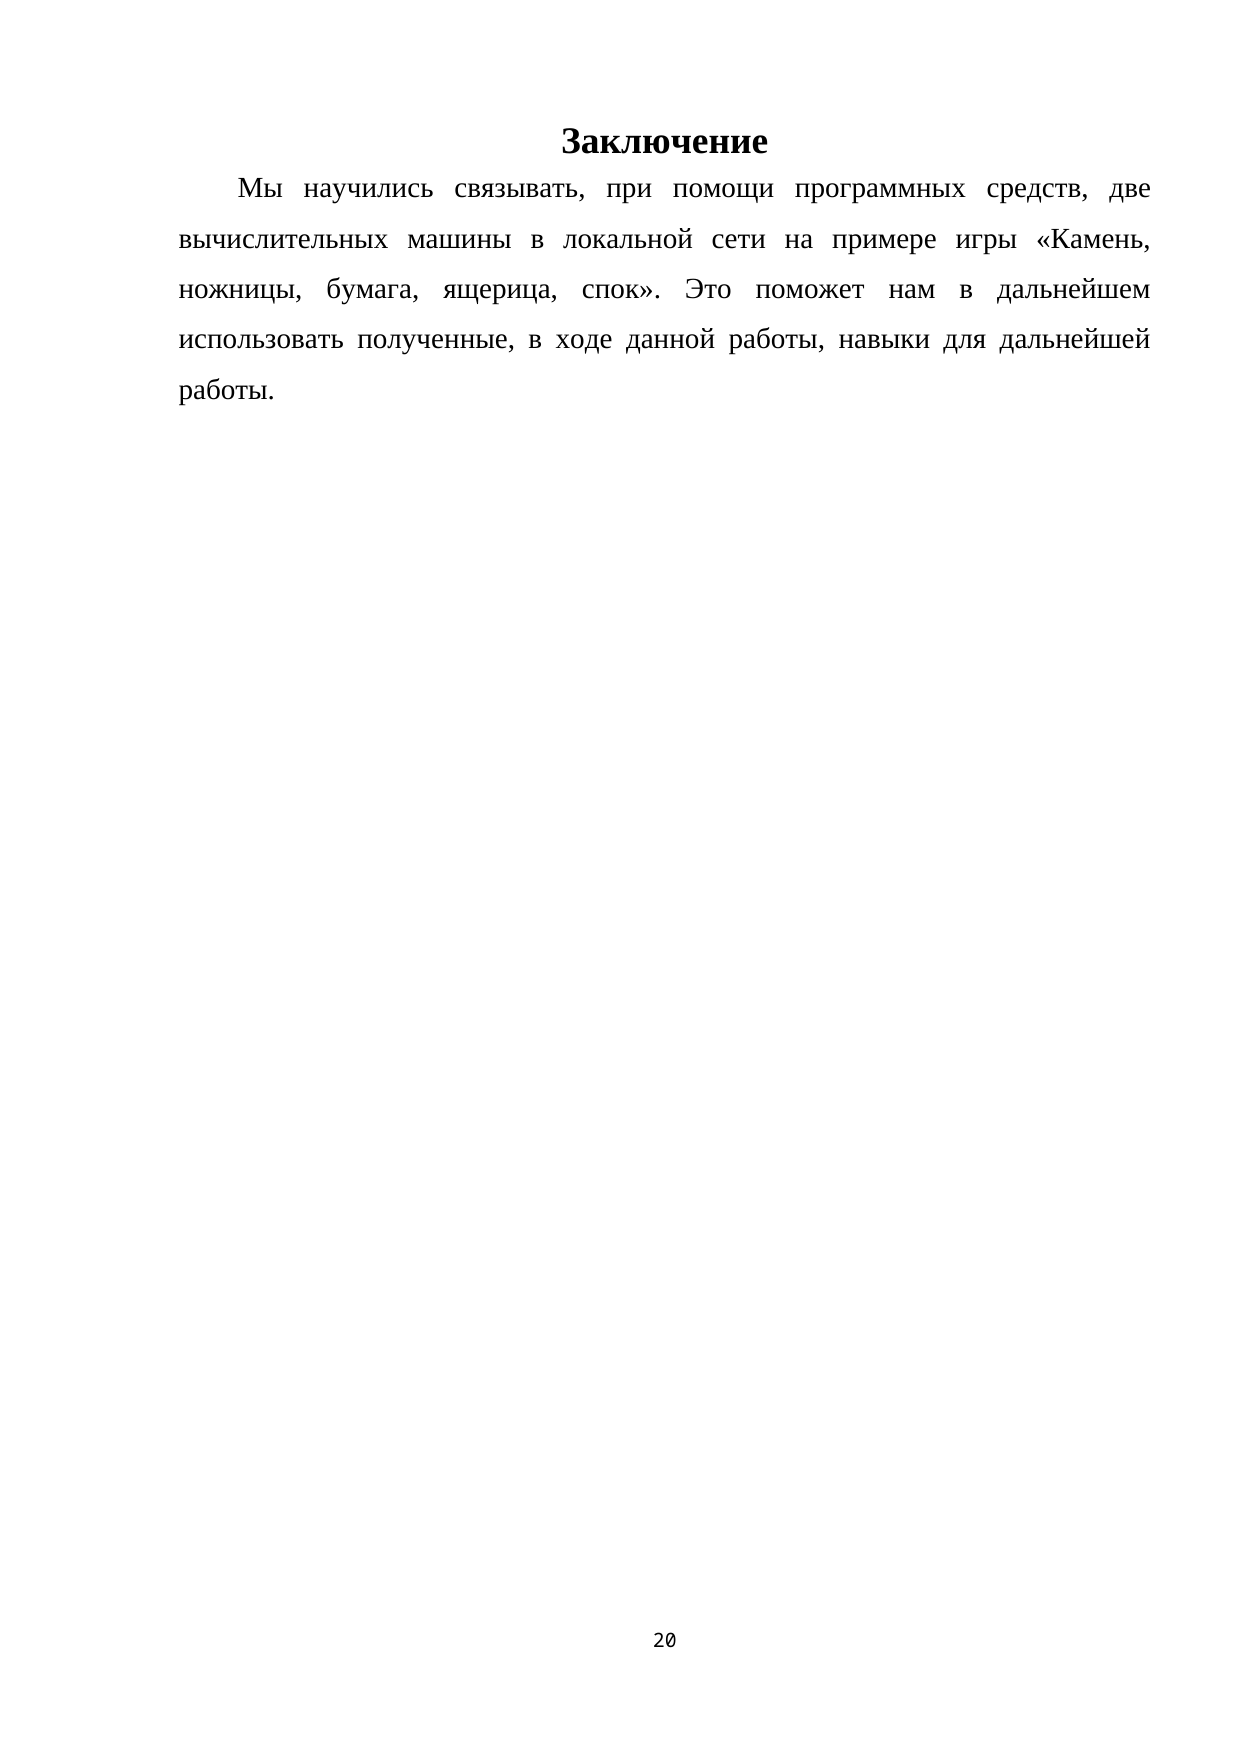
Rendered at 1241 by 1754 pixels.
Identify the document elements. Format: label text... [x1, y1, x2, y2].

text Заключение [177, 118, 1152, 161]
text Мы научились связывать, при помощи программных средств, две вычислительных машины в локальной сети на примере игры «Камень, ножницы, бумага, ящерица, спок». Это поможет нам в дальнейшем использовать полученные, в ходе данной работы, навыки для дальнейшей работы. [178, 171, 1152, 405]
